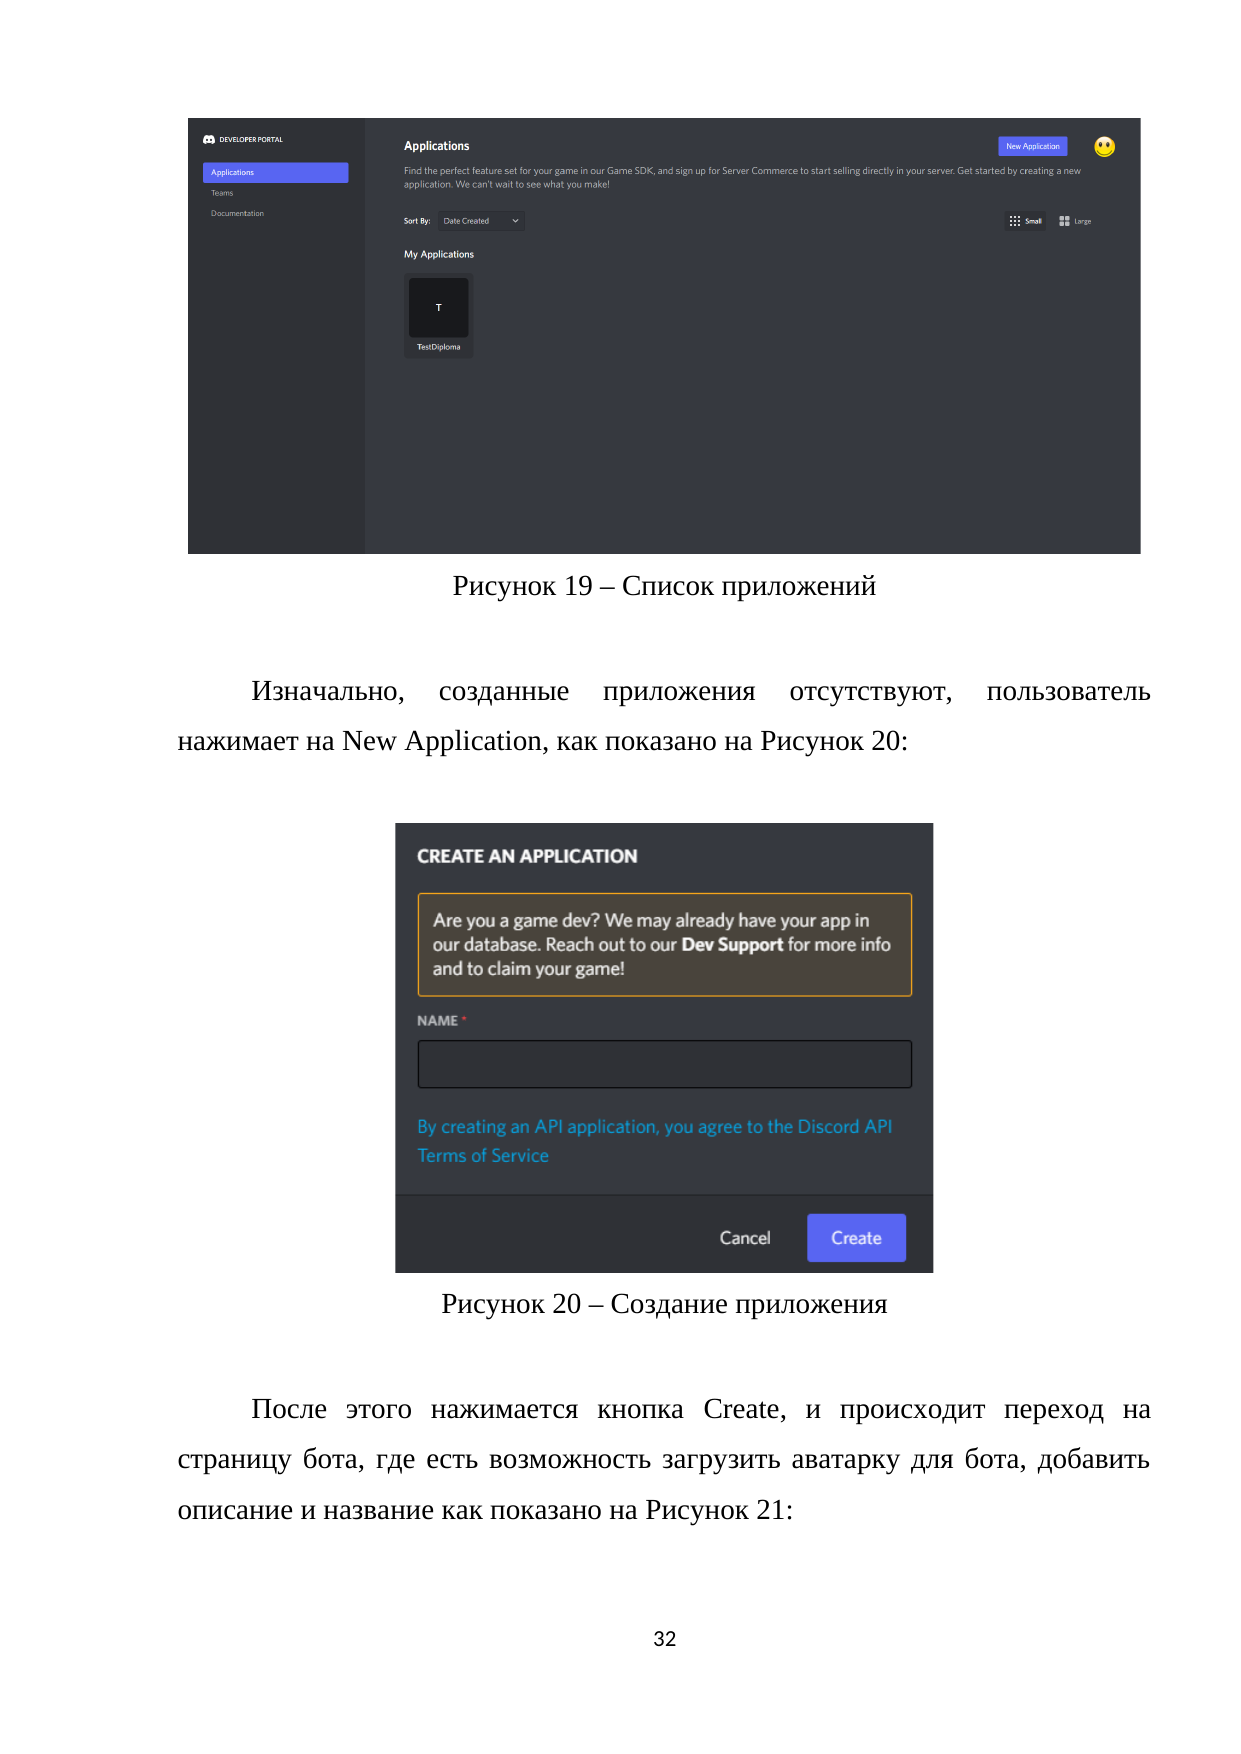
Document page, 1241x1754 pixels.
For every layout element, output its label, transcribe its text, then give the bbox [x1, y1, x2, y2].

picture [395, 823, 934, 1273]
text Изначально, созданные приложения отсутствуют, пользователь нажимает на New Application, как показано на Рисунок 20: [177, 673, 1152, 756]
text После этого нажимается кнопка Create, и происходит переход на страницу бота, где есть возможность загрузить аватарку для бота, добавить описание и название как показано на Рисунок 21: [177, 1391, 1152, 1525]
text Рисунок 20 – Создание приложения [177, 1286, 1152, 1320]
text Рисунок 19 – Список приложений [177, 568, 1152, 601]
picture [188, 118, 1141, 554]
